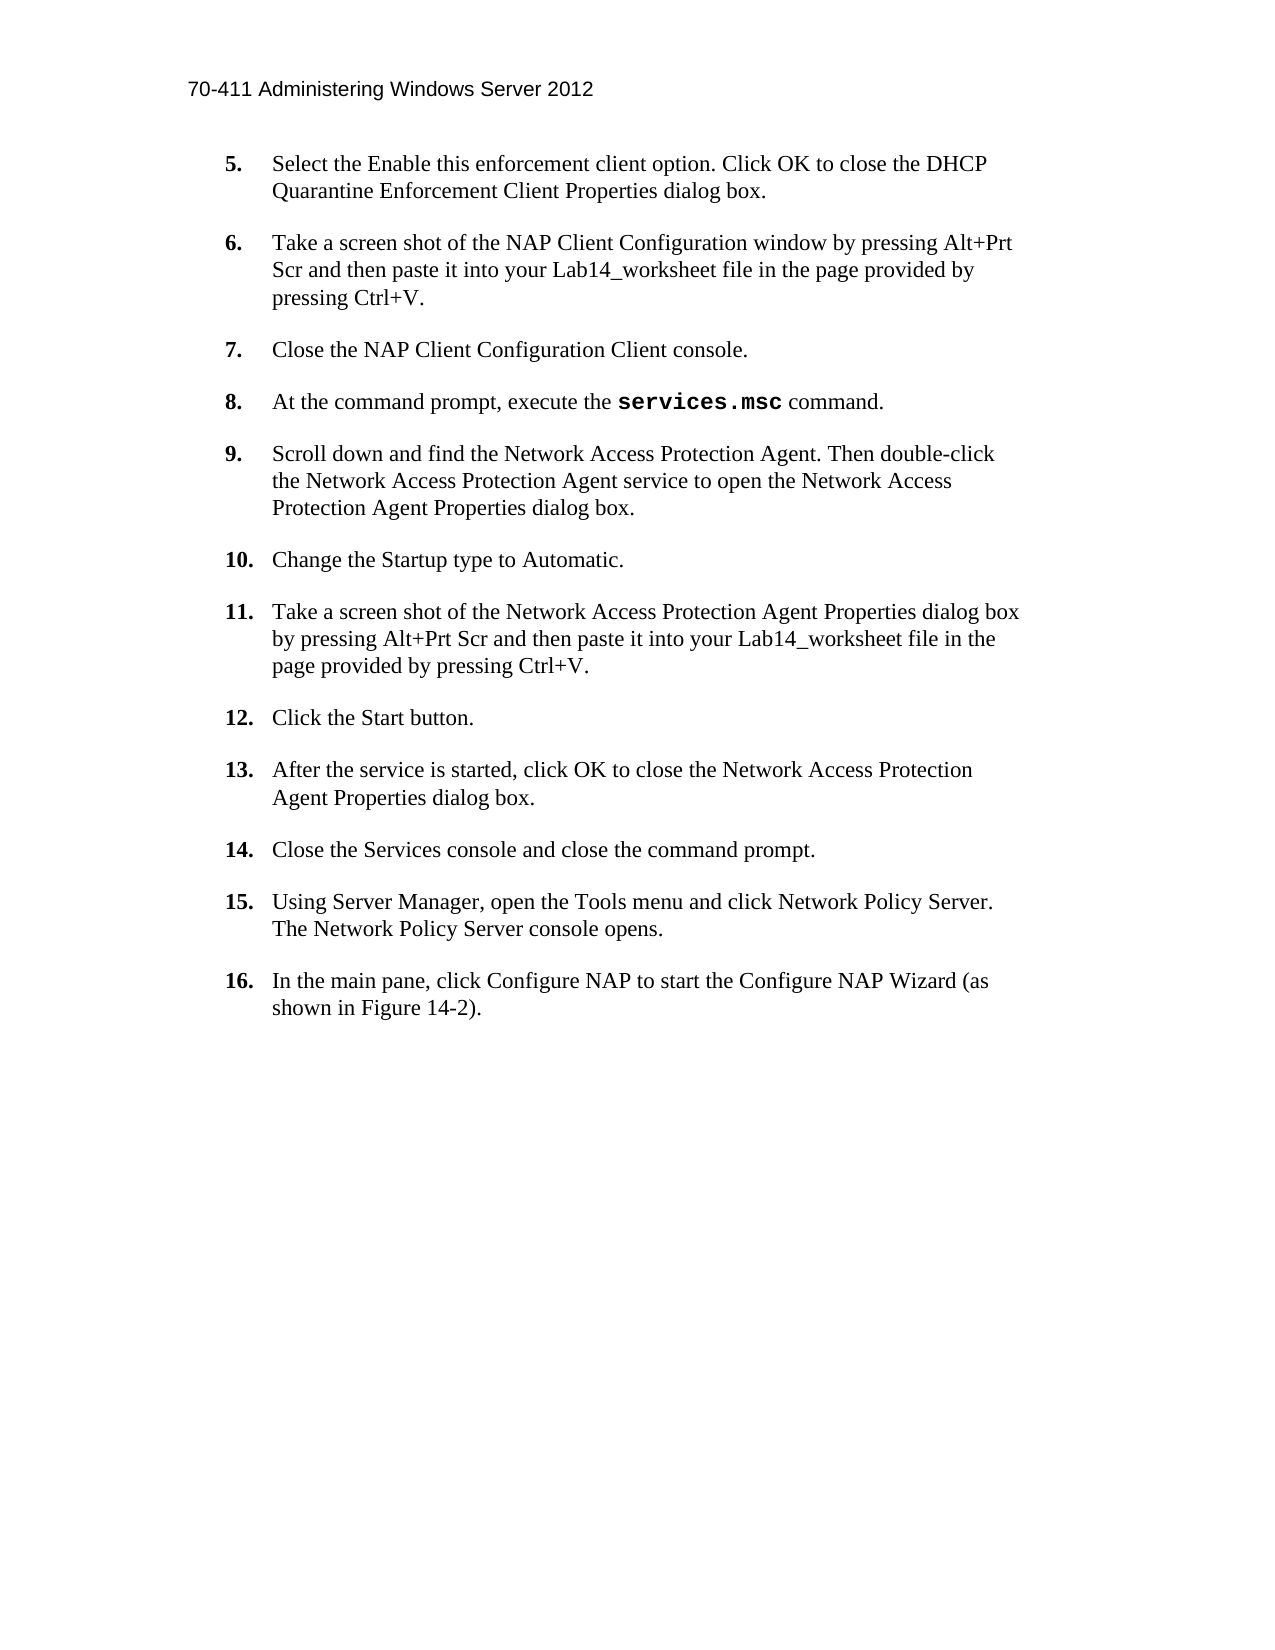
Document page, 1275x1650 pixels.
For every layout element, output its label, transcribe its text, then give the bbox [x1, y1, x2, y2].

text 11. Take a screen shot of the Network Access Protection Agent Properties dialog box by pressing Alt+Prt Scr and then paste it into your Lab14_worksheet file in the page provided by pressing Ctrl+V. [225, 598, 1022, 679]
text 9. Scroll down and find the Network Access Protection Agent. Then double-click the Network Access Protection Agent service to open the Network Access Protection Agent Properties dialog box. [225, 439, 1022, 521]
text 15. Using Server Manager, open the Tools menu and click Network Policy Server. The Network Policy Server console opens. [225, 887, 1022, 942]
text 5. Select the Enable this enforcement client option. Click OK to close the DHCP Quarantine Enforcement Client Properties dialog box. [225, 150, 1022, 204]
text 16. In the main pane, click Configure NAP to start the Configure NAP Wizard (as shown in Figure 14-2). [225, 967, 1022, 1021]
text 12. Click the Start button. [225, 704, 1022, 731]
text 8. At the command prompt, execute the services.msc command. [225, 387, 1022, 414]
text 13. After the service is started, click OK to close the Network Access Protection Agent Properties dialog box. [225, 756, 1022, 810]
text 6. Take a screen shot of the NAP Client Configuration window by pressing Alt+Prt Scr and then paste it into your Lab14_worksheet file in the page provided by pressing Ctrl+V. [225, 229, 1022, 310]
text 10. Change the Startup type to Automatic. [225, 546, 1022, 573]
text 14. Close the Services console and close the command prompt. [225, 835, 1022, 862]
text 7. Close the NAP Client Configuration Client console. [225, 335, 1022, 362]
